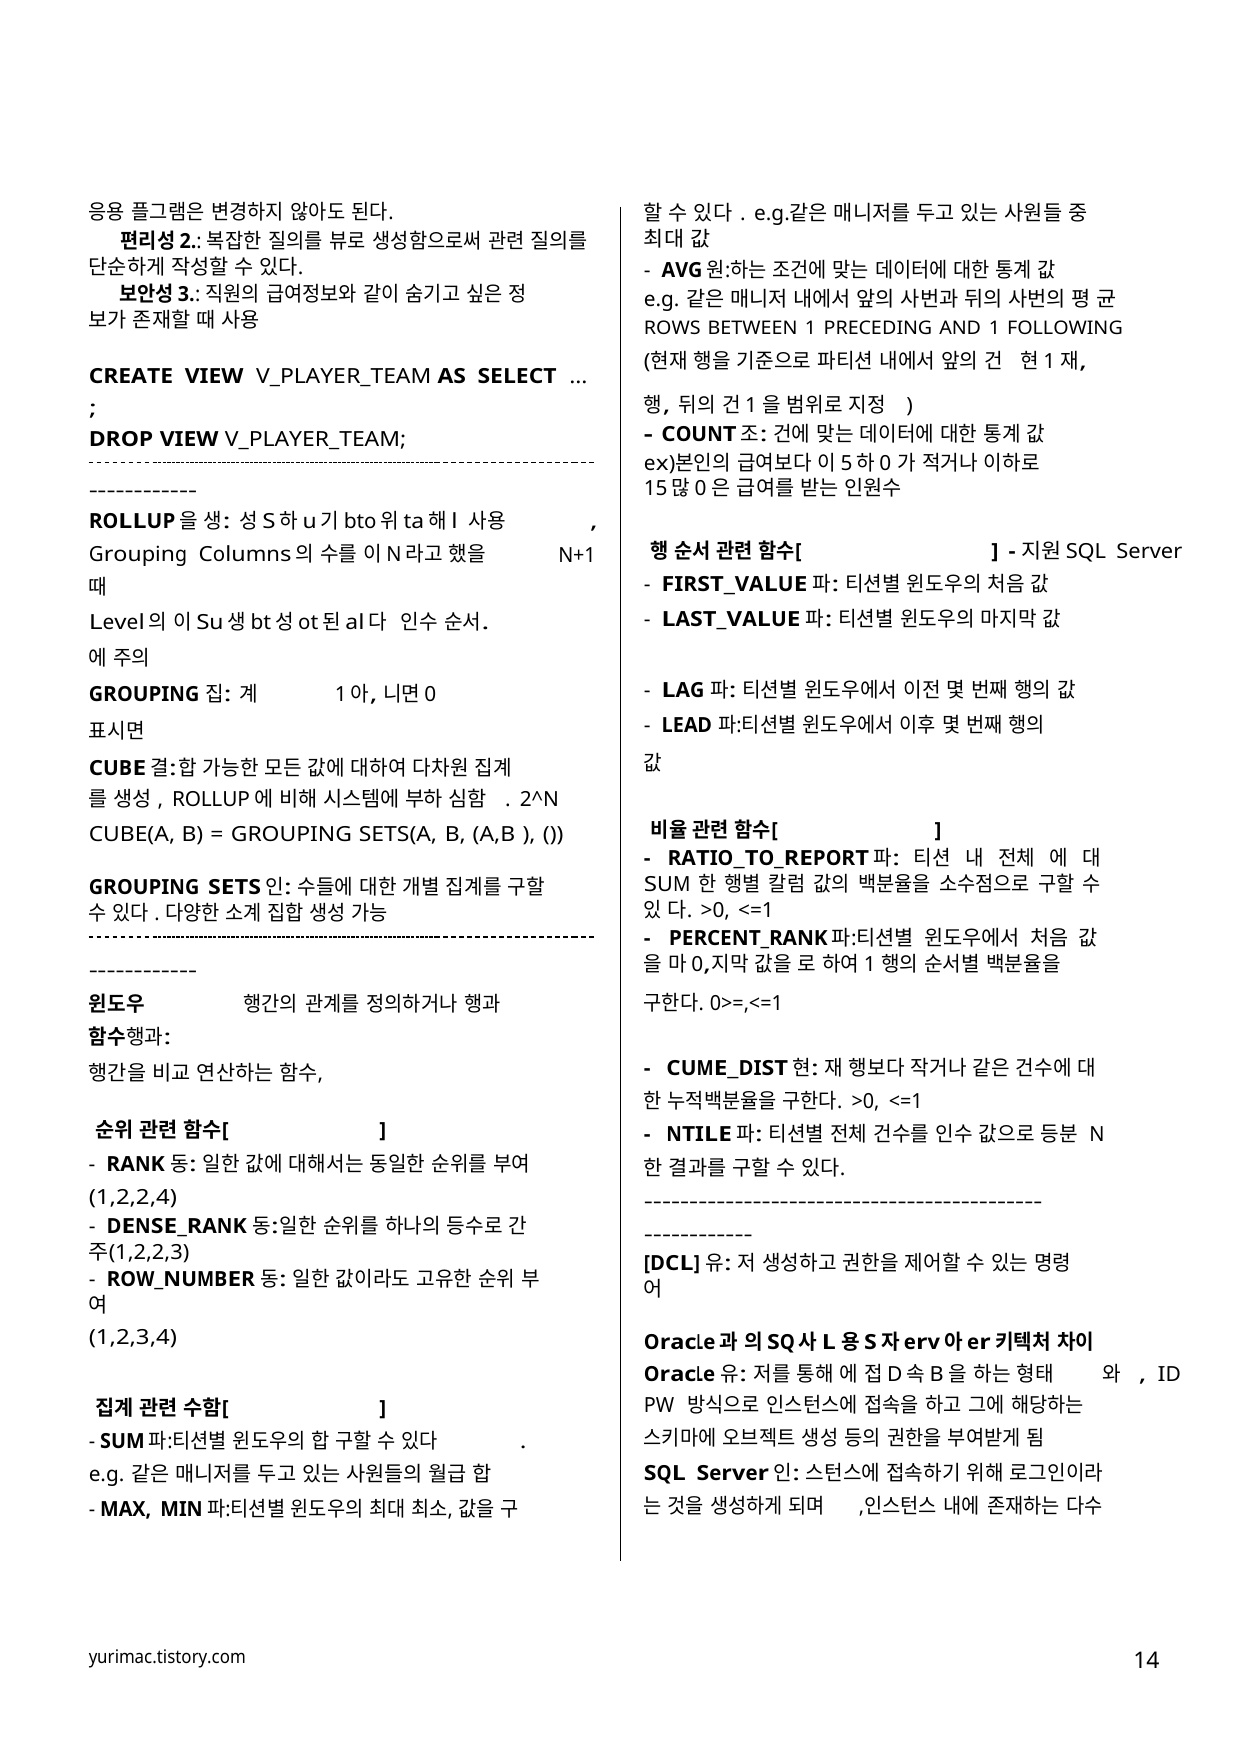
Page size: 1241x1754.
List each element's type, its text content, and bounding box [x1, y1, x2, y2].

text PW 방식으로 인스턴스에 접속을 하고 그에 해당하는 [644, 1387, 1240, 1418]
text ------------ [88, 475, 409, 503]
text e.g. 같은 매니저를 두고 있는 사원들의 월급 합 [88, 1455, 531, 1488]
text ex)본인의 급여보다 이5하0 가 적거나 이하로15많0 은 급여를 받는 인원수 [643, 449, 1050, 501]
list LAST_VALUE 파: 티션별 윈도우의 마지막 값 [643, 598, 1240, 633]
text [DCL] 유: 저 생성하고 권한을 제어할 수 있는 명령 어 [644, 1249, 1090, 1302]
text (현재 행을 기준으로 파티션 내에서 앞의 건 현1 재, [644, 341, 1240, 376]
text 한 누적백분율을 구한다. >0, <=1 [644, 1082, 1240, 1115]
text ROWS BETWEEN 1 PRECEDING AND 1 FOLLOWING [644, 312, 1240, 341]
text 를 생성 , ROLLUP에 비해 시스템에 부하 심함 . 2^N [88, 782, 1240, 813]
subtitle 집계 관련 수함[ ] [95, 1387, 531, 1422]
text 구한다. 0>=,<=1 [643, 984, 1240, 1017]
text (1,2,3,4) [88, 1319, 553, 1351]
text 윈도우 함수행과: [88, 984, 224, 1051]
list CUME_DIST현: 재 행보다 작거나 같은 건수에 대 [643, 1051, 1240, 1082]
list RATIO_TO_REPORT파: 티션 내 전체 에 대SUM 한 행별 칼럼 값의 백분율을 소수점으로 구할 수 있 다. >0, <=1 [644, 844, 1101, 924]
list NTILE파: 티션별 전체 건수를 인수 값으로 등분 N [643, 1115, 1240, 1148]
text GROUPING SETS인: 수들에 대한 개별 집계를 구할 수 있다 . 다양한 소계 집합 생성 가능 [88, 873, 551, 927]
text 응용 플그램은 변경하지 않아도 된다. [88, 191, 593, 226]
text 행간을 비교 연산하는 함수, [88, 1051, 553, 1087]
list LAG 파: 티션별 윈도우에서 이전 몇 번째 행의 값 [643, 672, 1240, 704]
list LEAD 파:티션별 윈도우에서 이후 몇 번째 행의 [643, 704, 1240, 739]
text 스키마에 오브젝트 생성 등의 권한을 부여받게 됨 [644, 1418, 1240, 1452]
text GROUPING 집: 계 표시면 [88, 672, 310, 745]
text DROP VIEW V_PLAYER_TEAM; [88, 417, 409, 453]
text N+1 [558, 534, 601, 570]
list RANK 동: 일한 값에 대해서는 동일한 순위를 부여 [88, 1145, 553, 1178]
text ------------ [88, 949, 572, 984]
text CREATE VIEW V_PLAYER_TEAM AS SELECT ... [88, 356, 593, 391]
text (1,2,2,4) [88, 1178, 553, 1211]
text ; 행, 뒤의 건1 을 범위로 지정 ) [88, 391, 1240, 417]
text 는 것을 생성하게 되며 [644, 1488, 846, 1520]
text OracLe 유: 저를 통해 에 접D속B 을 하는 형태 와 , ID [643, 1356, 1240, 1387]
subtitle 순위 관련 함수[ ] [95, 1109, 553, 1145]
text ROLLUP을 생: 성S하u기bto위ta해l 사용 , [88, 503, 1240, 534]
list AVG원:하는 조건에 맞는 데이터에 대한 통계 값 [643, 252, 1240, 284]
text 1아, 니면 0 [334, 672, 440, 709]
text 할 수 있다 . e.g.같은 매니저를 두고 있는 사원들 중 최대 값 [644, 199, 1121, 252]
text 한 결과를 구할 수 있다. [644, 1148, 1240, 1182]
text 편리성2.: 복잡한 질의를 뷰로 생성함으로써 관련 질의를 단순하게 작성할 수 있다. [88, 227, 593, 281]
list DENSE_RANK 동:일한 순위를 하나의 등수로 간 주(1,2,2,3) [88, 1212, 541, 1266]
text ------------ [644, 1215, 1240, 1248]
text 행간의 관계를 정의하거나 행과 [243, 984, 530, 1018]
text 보안성3.: 직원의 급여정보와 같이 숨기고 싶은 정 보가 존재할 때 사용 [88, 281, 562, 334]
list FIRST_VALUE 파: 티션별 윈도우의 처음 값 [643, 564, 1240, 598]
subtitle 비율 관련 함수[ ] [651, 813, 1240, 843]
text 행 순서 관련 함수[ ] - 지원SQL Server [651, 534, 1240, 564]
text -------------------------------------------- [644, 1182, 1240, 1215]
text e.g. 같은 매니저 내에서 앞의 사번과 뒤의 사번의 평 균 [644, 285, 1122, 312]
text SQL Server인: 스턴스에 접속하기 위해 로그인이라 [644, 1452, 1240, 1487]
subtitle OracLe과 의SQ사L 용S자erv아er키텍처 차이 [644, 1325, 1240, 1356]
text CUBE결:합 가능한 모든 값에 대하여 다차원 집계 값 [88, 745, 1240, 782]
text Level의 이Su생bt성ot된al다 인수 순서. 에 주의 [88, 601, 497, 672]
text - COUNT조: 건에 맞는 데이터에 대한 통계 값 [643, 417, 1240, 448]
text ,인스턴스 내에 존재하는 다수 [859, 1488, 1240, 1520]
list PERCENT_RANK파:티션별 윈도우에서 처음 값 을 마0,지막 값을 로 하여1 행의 순서별 백분율을 [644, 924, 1098, 977]
text - MAX, MIN파:티션별 윈도우의 최대 최소, 값을 구 [88, 1488, 550, 1524]
text CUBE(A, B) = GROUPING SETS(A, B, (A,B ), ()) [88, 813, 572, 849]
list ROW_NUMBER 동: 일한 값이라도 고유한 순위 부 여 [88, 1266, 549, 1319]
text Grouping Columns의 수를 이N라고 했을 때 [88, 534, 497, 601]
text - SUM파:티션별 윈도우의 합 구할 수 있다 . [88, 1422, 531, 1455]
